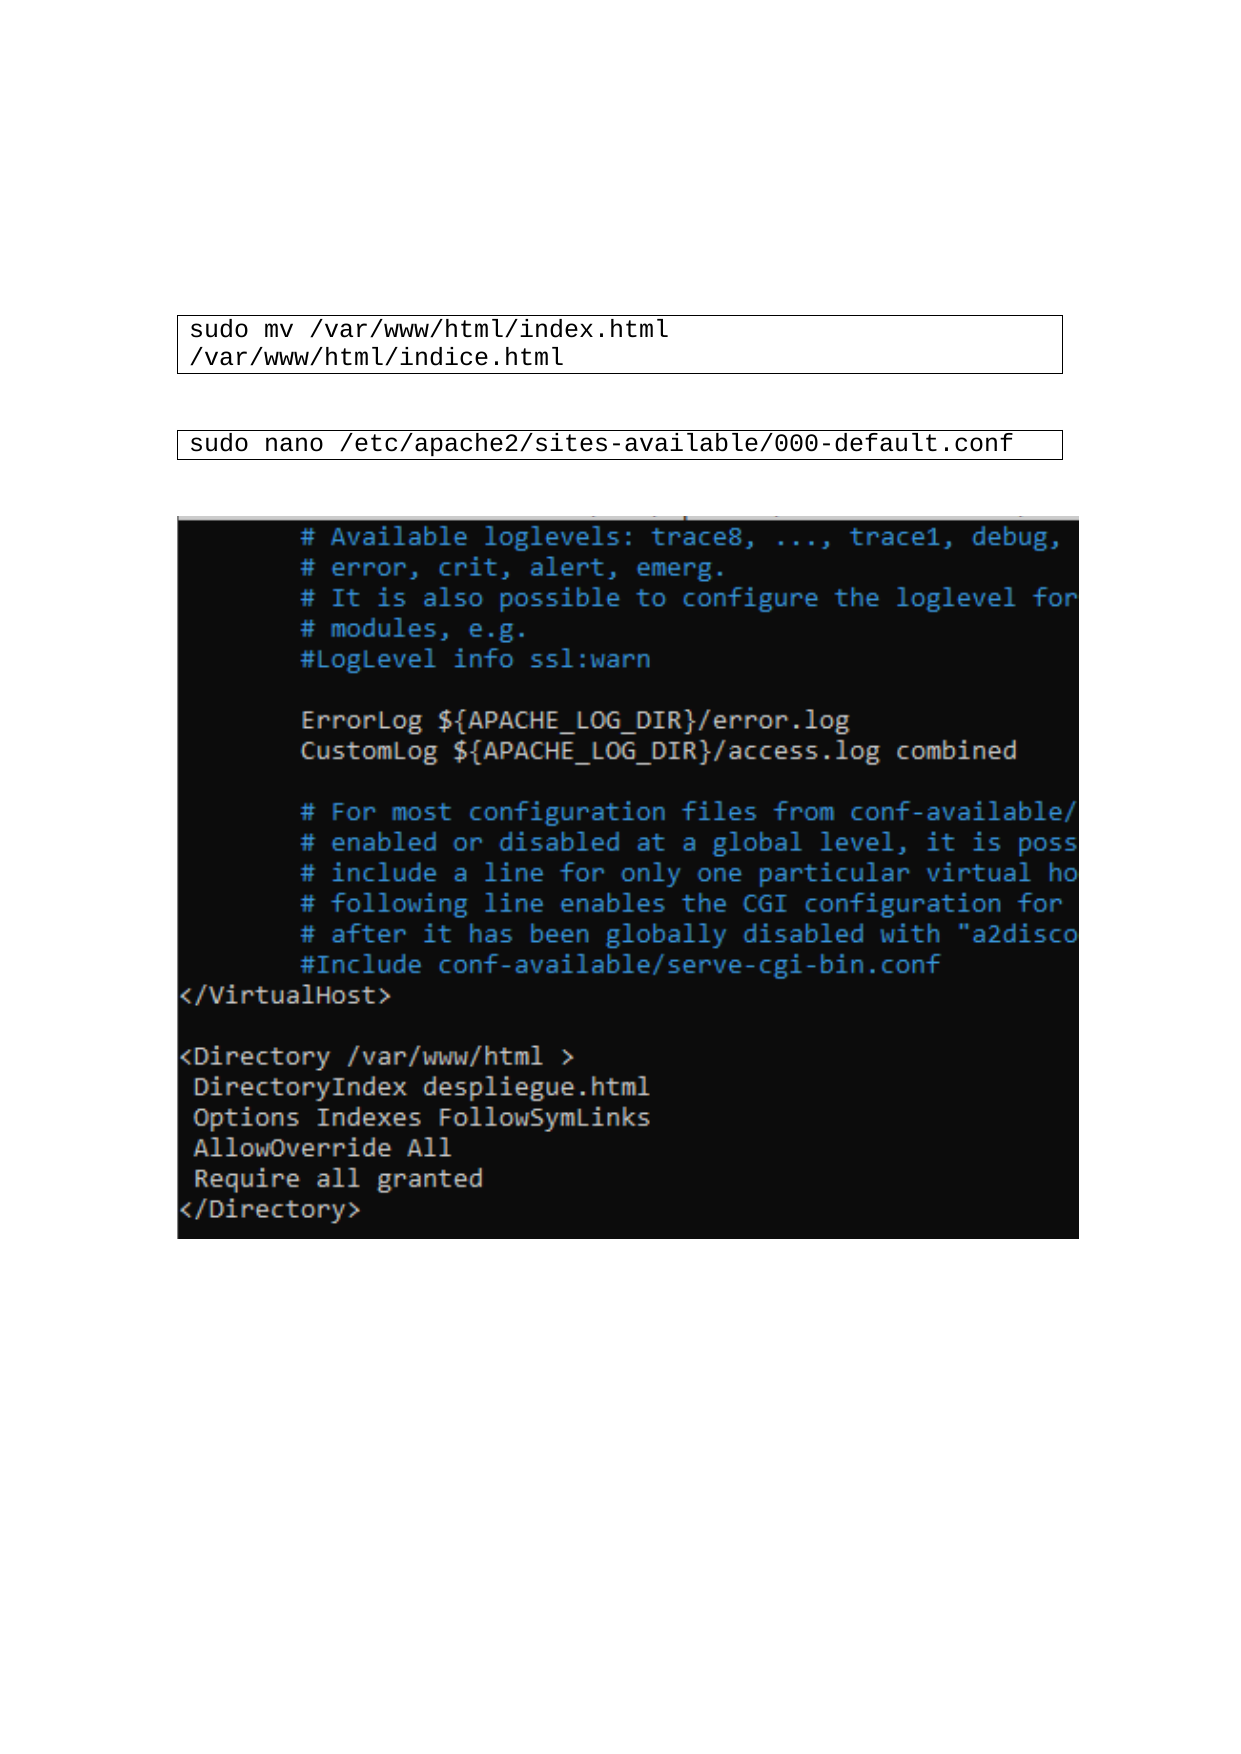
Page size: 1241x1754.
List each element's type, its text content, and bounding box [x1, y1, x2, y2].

picture [177, 516, 1079, 1239]
table_header sudo mv /var/www/html/index.html /var/www/html/indice.html [178, 316, 1062, 373]
table_header sudo nano /etc/apache2/sites-available/000-default.conf [178, 431, 1062, 459]
